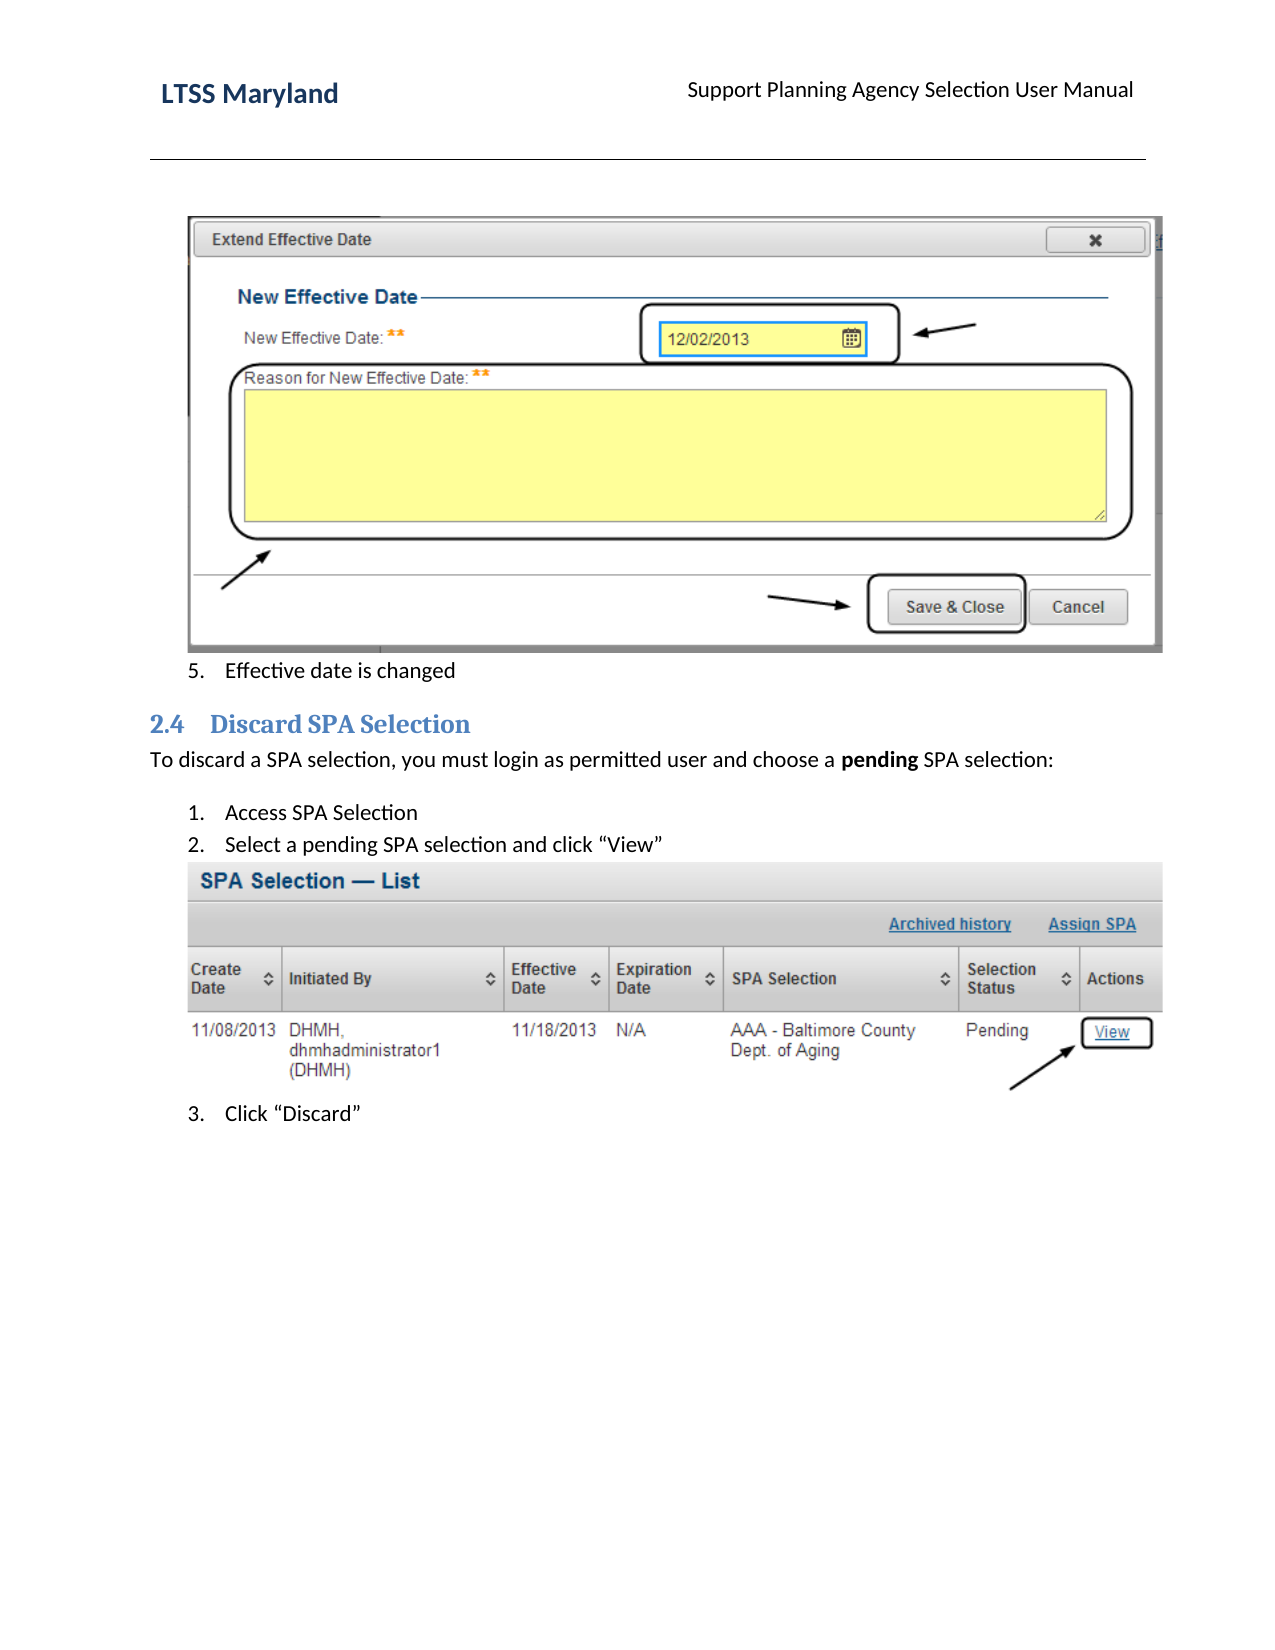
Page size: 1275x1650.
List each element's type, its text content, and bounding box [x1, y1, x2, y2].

picture [187, 862, 1163, 1095]
list Effective date is changed [187, 656, 1125, 684]
subtitle Discard SPA Selection [150, 709, 1125, 741]
text To discard a SPA selection, you must login as permitted user and choose a pending SPA selection: [150, 745, 1125, 773]
list Access SPA Selection [187, 798, 1125, 826]
picture [187, 216, 1163, 653]
list Click “Discard” [187, 1099, 1125, 1127]
list Select a pending SPA selection and click “View” [187, 830, 1125, 858]
